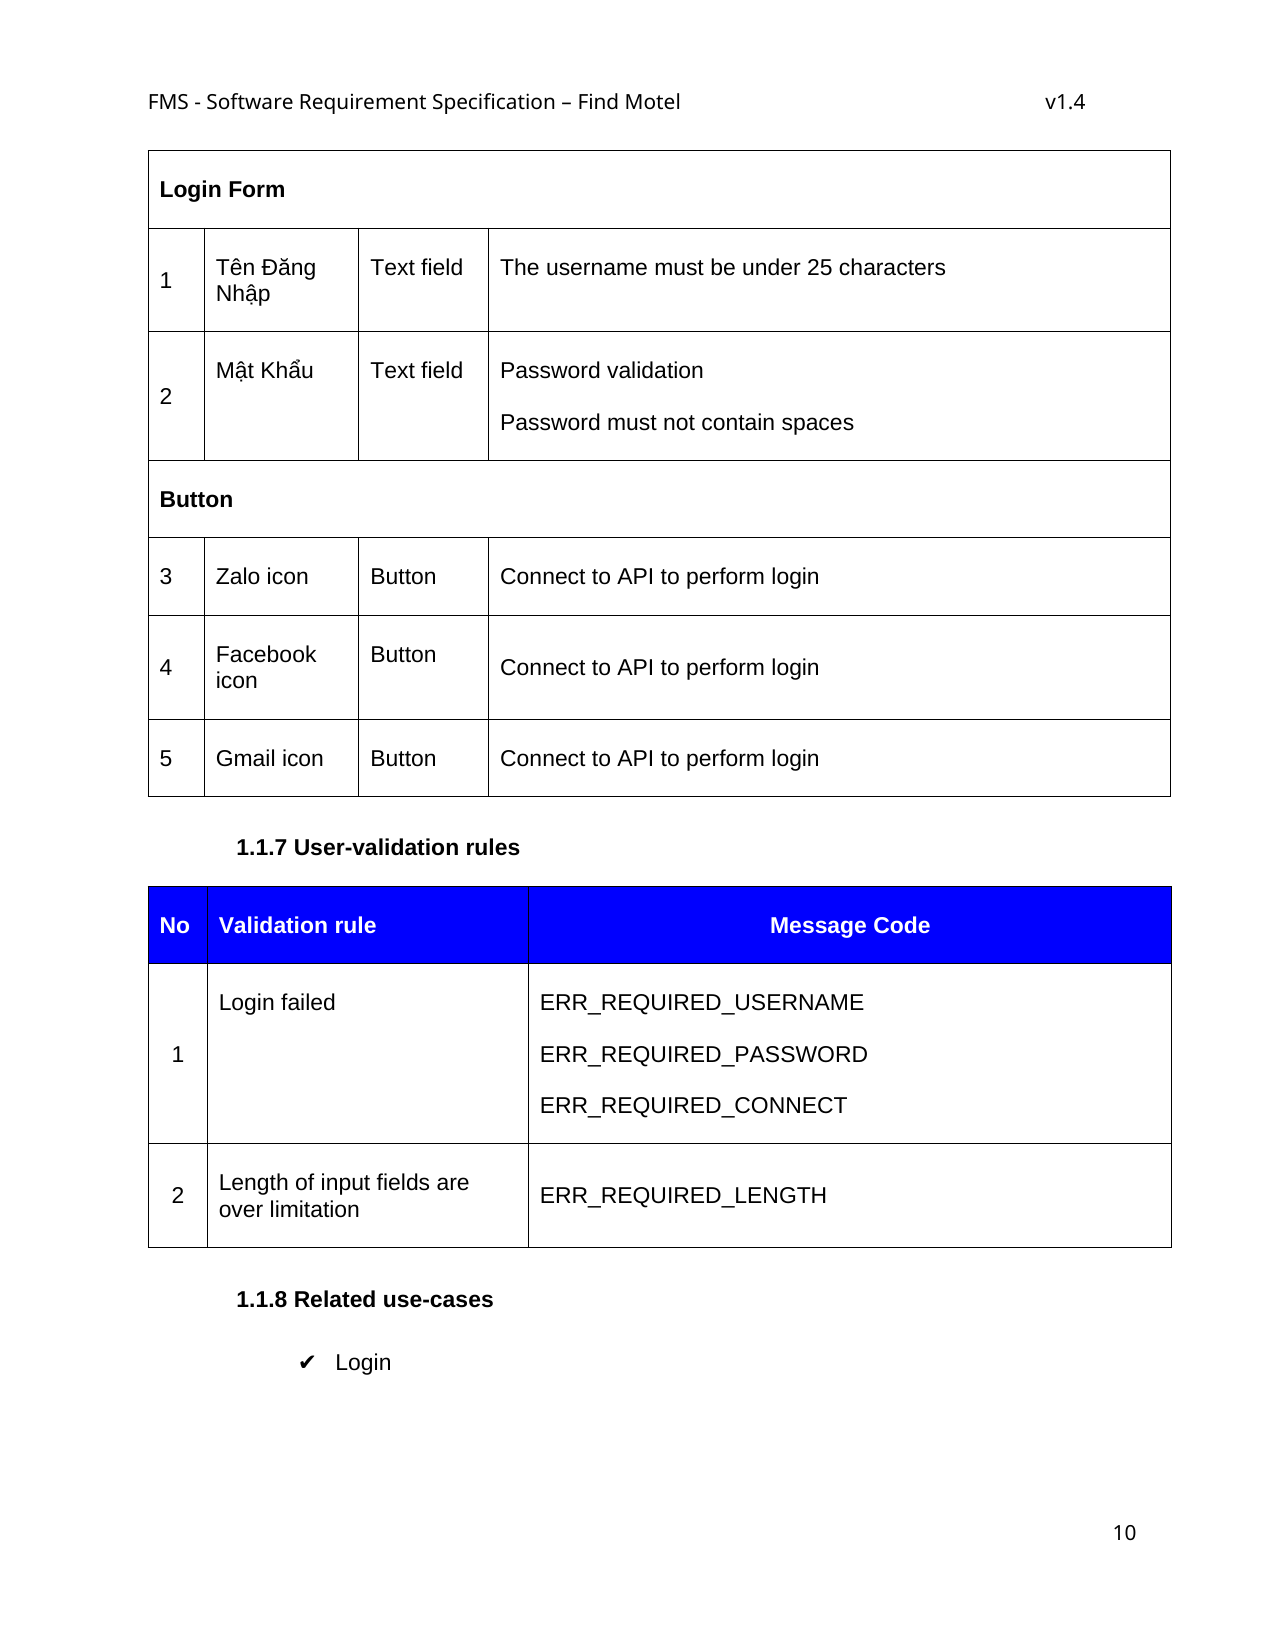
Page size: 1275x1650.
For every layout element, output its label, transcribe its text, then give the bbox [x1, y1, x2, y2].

table_cell The username must be under 25 characters [489, 229, 1170, 331]
table_cell ERR_REQUIRED_USERNAME ERR_REQUIRED_PASSWORD ERR_REQUIRED_CONNECT [529, 964, 1171, 1143]
table_cell 2 [149, 332, 204, 460]
table_cell Connect to API to perform login [489, 720, 1170, 796]
table_cell Mật Khẩu [205, 332, 358, 460]
table_cell 2 [149, 1144, 207, 1247]
table_cell Button [359, 720, 488, 796]
table_cell Text field [359, 332, 488, 460]
table_cell Button [359, 538, 488, 615]
table_cell Tên Đăng Nhập [205, 229, 358, 331]
table_cell Button [149, 461, 1170, 537]
table_cell Button [359, 616, 488, 718]
table_cell 1 [149, 964, 207, 1143]
table_cell ERR_REQUIRED_LENGTH [529, 1144, 1171, 1247]
table_header Validation rule [208, 887, 528, 963]
table_cell Connect to API to perform login [489, 616, 1170, 718]
table_header No [149, 887, 207, 963]
table_cell Connect to API to perform login [489, 538, 1170, 615]
table_cell Gmail icon [205, 720, 358, 796]
table_cell Zalo icon [205, 538, 358, 615]
table_cell Login Form [149, 151, 1170, 227]
table_cell 5 [149, 720, 204, 796]
table_cell Password validation Password must not contain spaces [489, 332, 1170, 460]
table_cell Text field [359, 229, 488, 331]
table_header Message Code [529, 887, 1171, 963]
table_cell Login failed [208, 964, 528, 1143]
list Login [298, 1337, 1136, 1384]
table_cell Facebook icon [205, 616, 358, 718]
table_cell 1 [149, 229, 204, 331]
table_cell 4 [149, 616, 204, 718]
table_cell 3 [149, 538, 204, 615]
subtitle 1.1.8 Related use-cases [236, 1286, 1136, 1312]
subtitle 1.1.7 User-validation rules [236, 834, 1136, 861]
table_cell Length of input fields are over limitation [208, 1144, 528, 1247]
